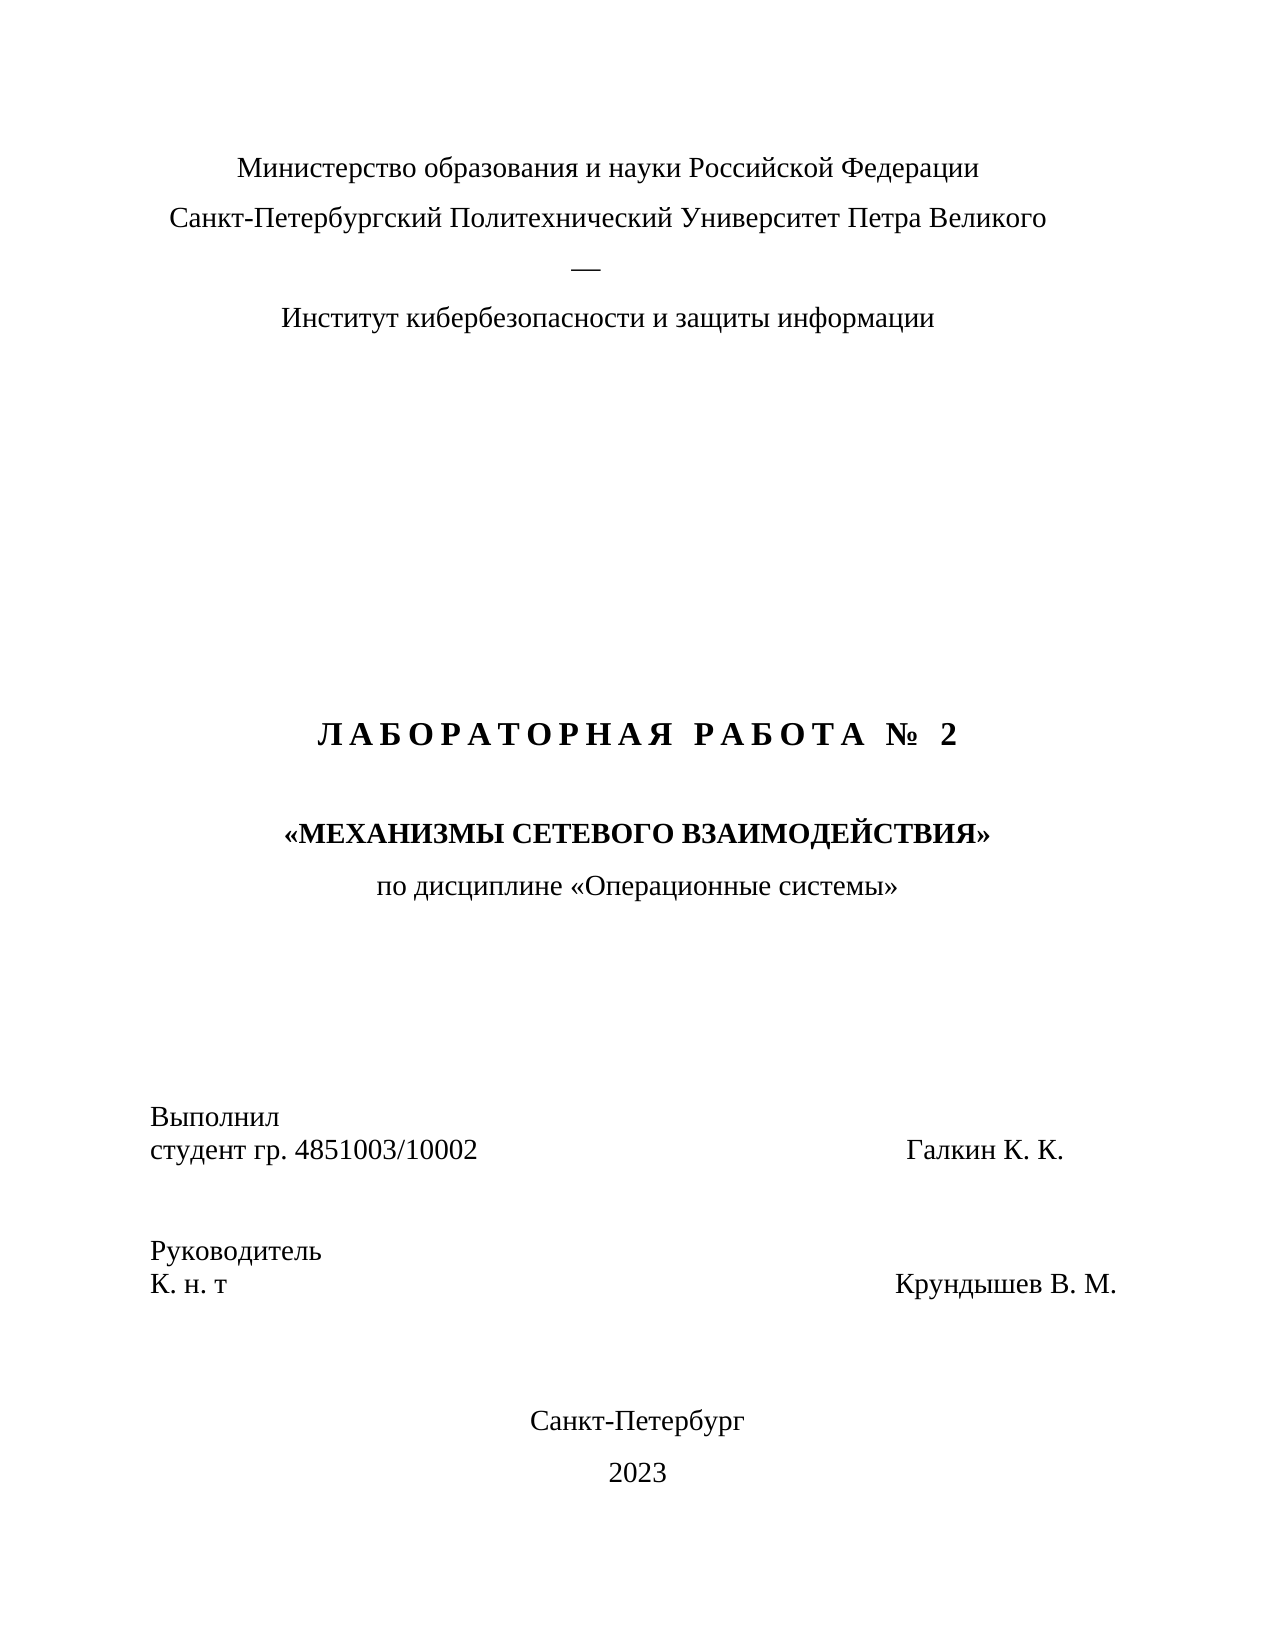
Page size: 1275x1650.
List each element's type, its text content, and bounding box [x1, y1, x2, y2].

list Выполнил [150, 1099, 1125, 1132]
list Руководитель [150, 1233, 1125, 1266]
text Санкт-Петербург [91, 1403, 1125, 1437]
list студент гр. 4851003/10002 Галкин К. К. [150, 1132, 1125, 1166]
text по дисциплине «Операционные системы» [150, 868, 1125, 902]
list Институт кибербезопасности и защиты информации [91, 301, 1125, 334]
list Санкт-Петербургский Политехнический Университет Петра Великого [91, 200, 1125, 234]
text ЛАБОРАТОРНАЯ РАБОТА № 2 [150, 714, 1125, 752]
list Министерство образования и науки Российской Федерации [91, 150, 1125, 183]
list — [47, 250, 1125, 284]
text «МЕХАНИЗМЫ СЕТЕВОГО ВЗАИМОДЕЙСТВИЯ» [150, 816, 1125, 849]
list К. н. т Крундышев В. М. [150, 1266, 1125, 1300]
text 2023 [150, 1455, 1125, 1489]
